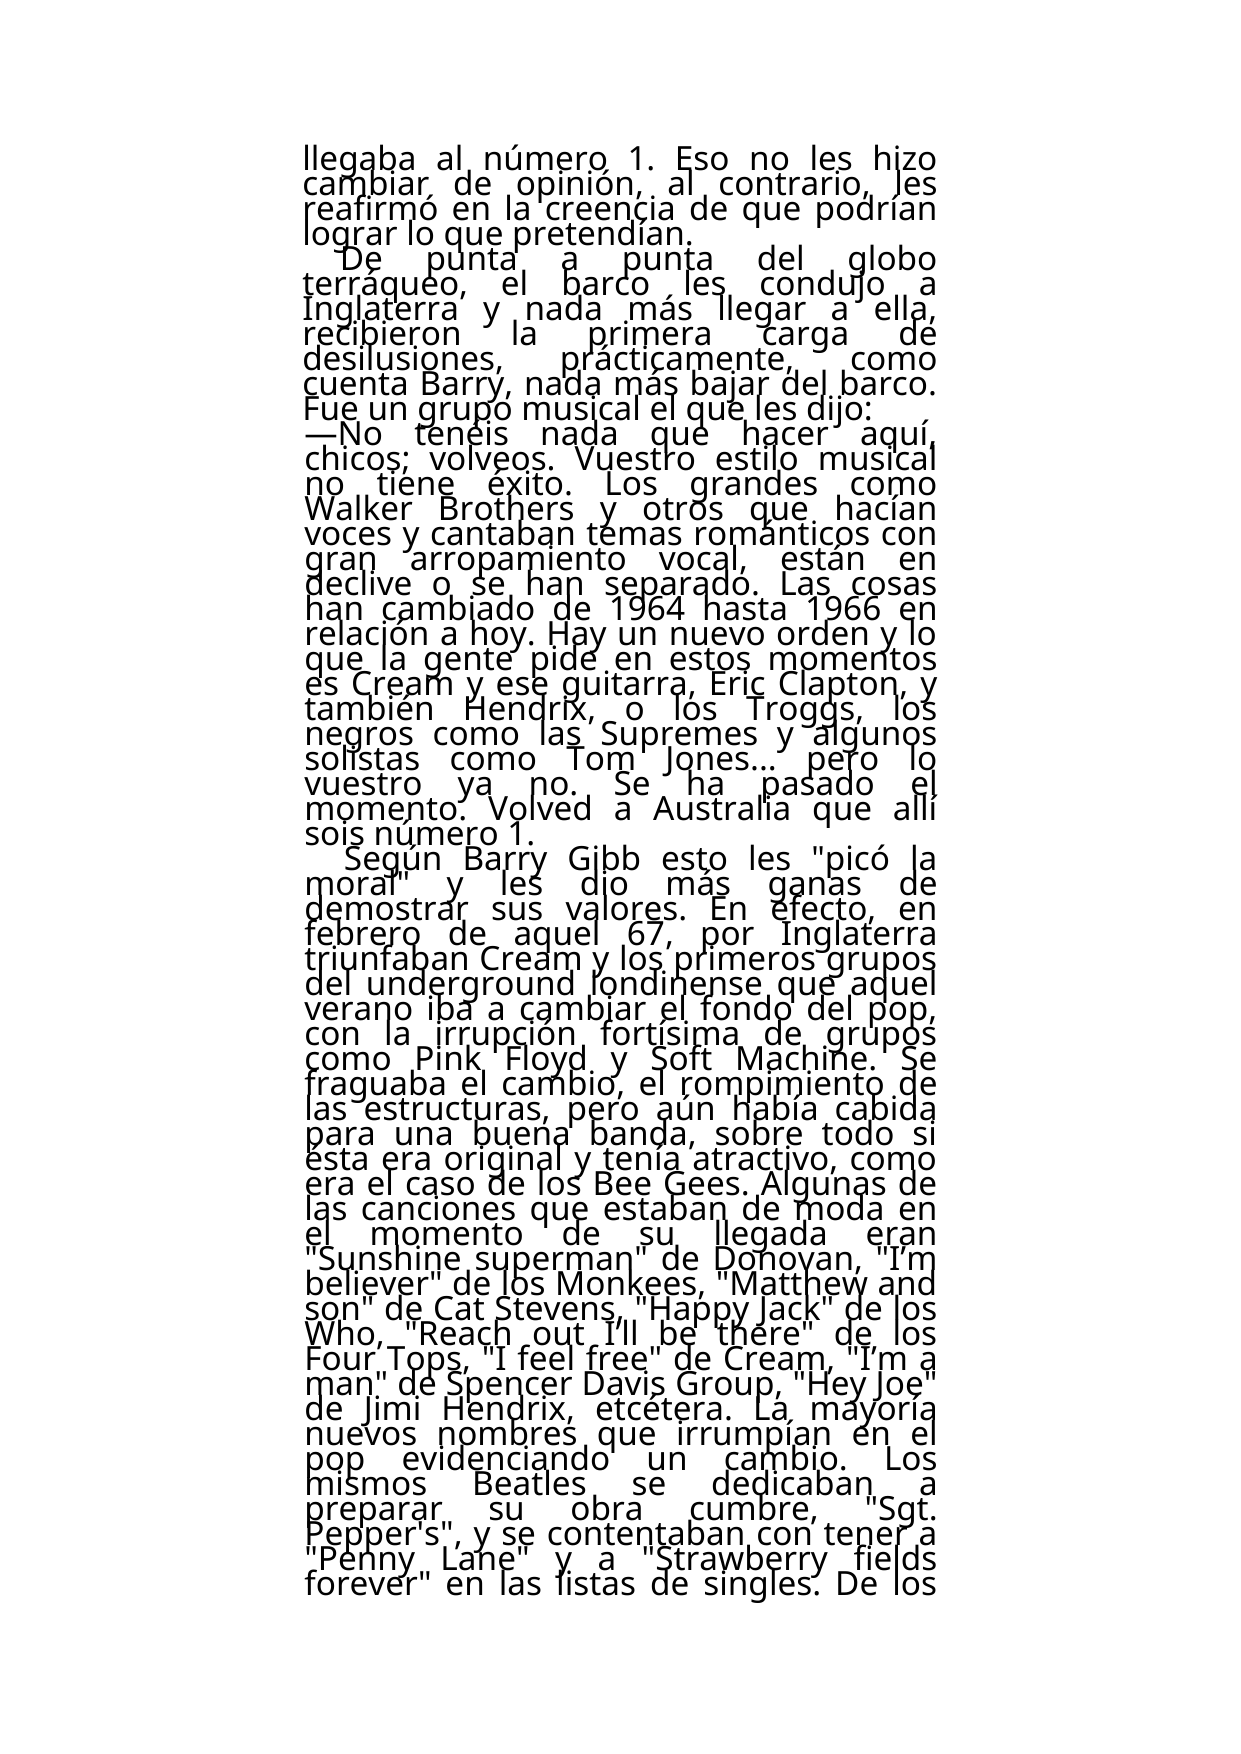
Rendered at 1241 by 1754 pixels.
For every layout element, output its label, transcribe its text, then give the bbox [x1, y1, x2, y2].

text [302, 150, 938, 250]
text De punta a punta del globo terráqueo, el barco les condujo a Inglaterra y nada más llegar a ella, recibieron la primera carga de desilusiones, prácticamente, como cuenta Barry, nada más bajar del barco. Fue un grupo musical el que les dijo: [302, 250, 938, 425]
text —No tenéis nada que hacer aquí, chicos; volveos. Vuestro estilo musical no tiene éxito. Los grandes como Walker Brothers y otros que hacían voces y cantaban temas románticos con gran arropamiento vocal, están en declive o se han separado. Las cosas han cambiado de 1964 hasta 1966 en relación a hoy. Hay un nuevo orden y lo que la gente pide en estos momentos es Cream y ese guitarra, Eric Clapton, y también Hendrix, o los Troggs, los negros como las Supremes y algunos solistas como Tom Jones... pero lo vuestro ya no. Se ha pasado el momento. Volved a Australia que allí sois número 1. [304, 425, 938, 850]
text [304, 850, 938, 1600]
